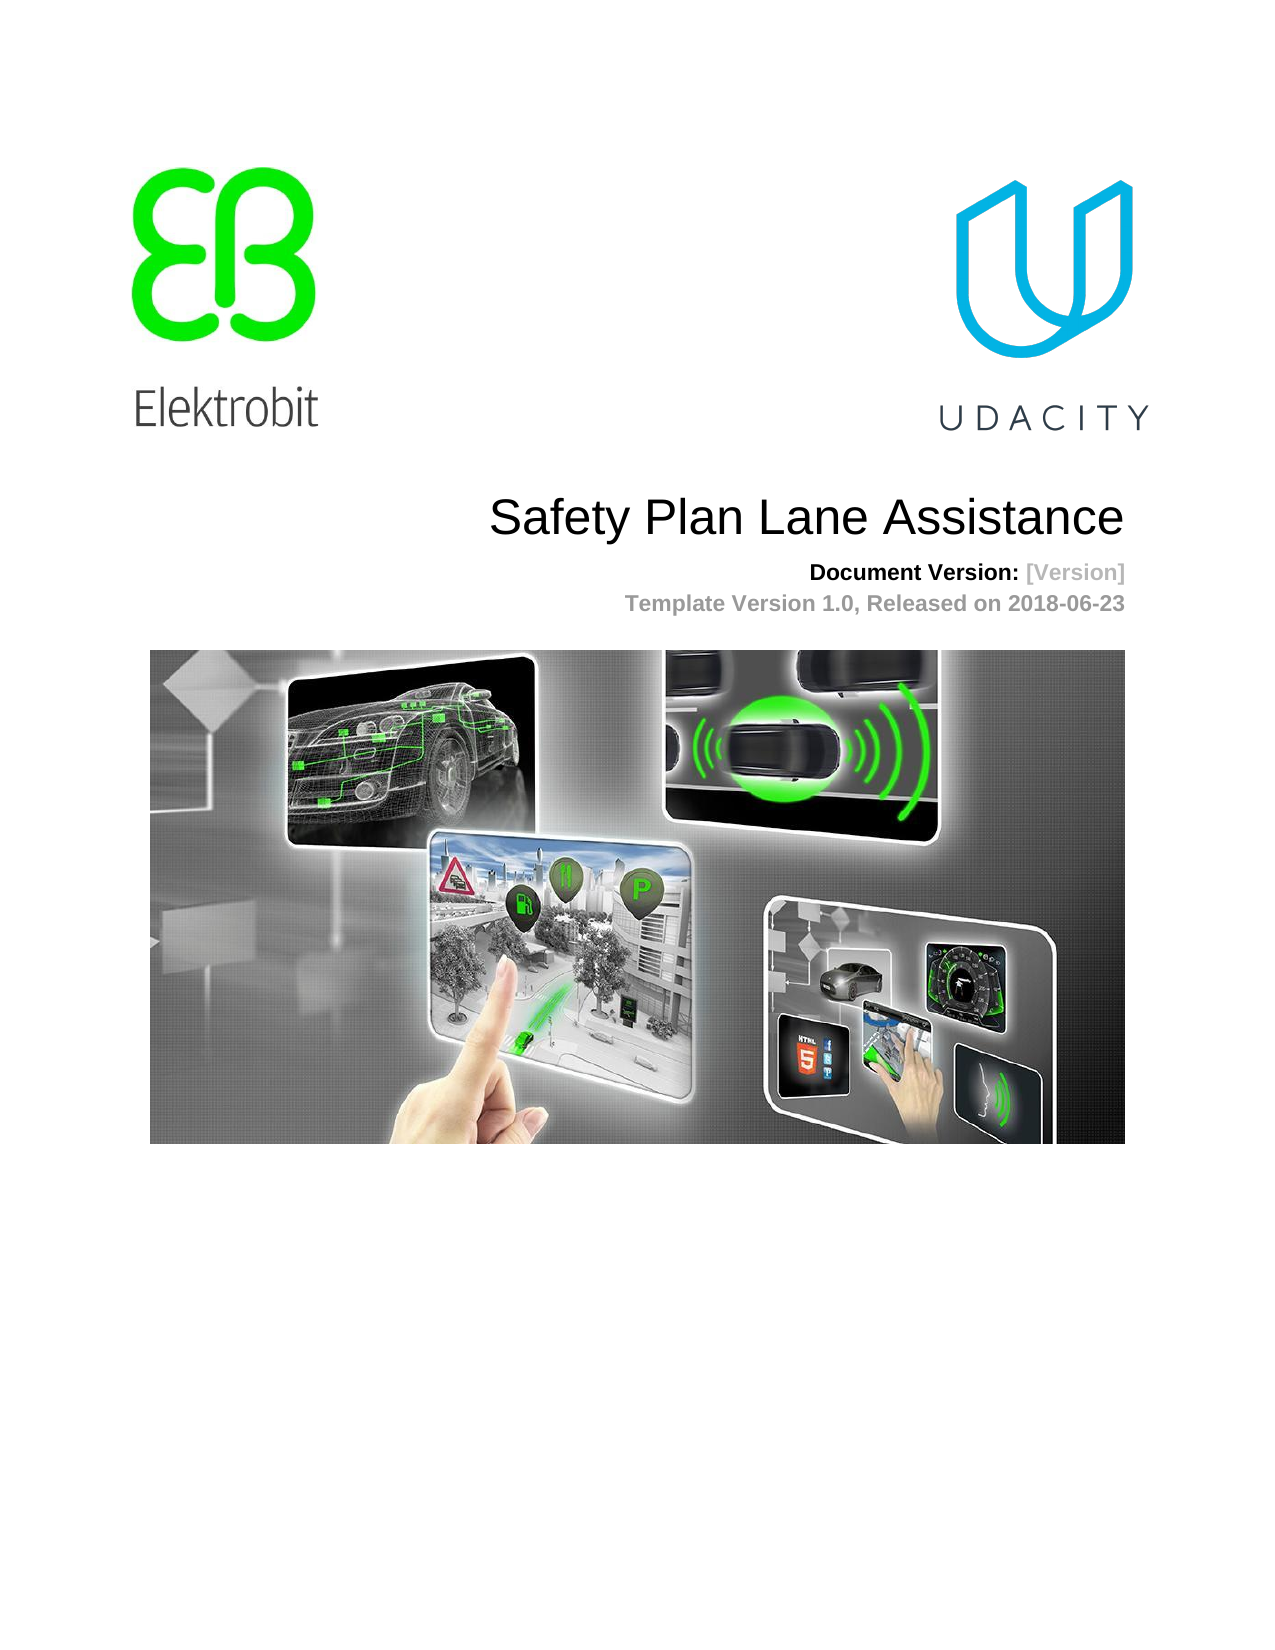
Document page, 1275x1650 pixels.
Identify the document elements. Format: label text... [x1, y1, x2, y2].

picture [892, 150, 1188, 461]
text Template Version 1.0, Released on 2018-06-23 [150, 589, 1125, 616]
picture [131, 167, 319, 427]
title Safety Plan Lane Assistance [150, 487, 1125, 544]
picture [150, 650, 1125, 1144]
text Document Version: [Version] [150, 559, 1125, 586]
